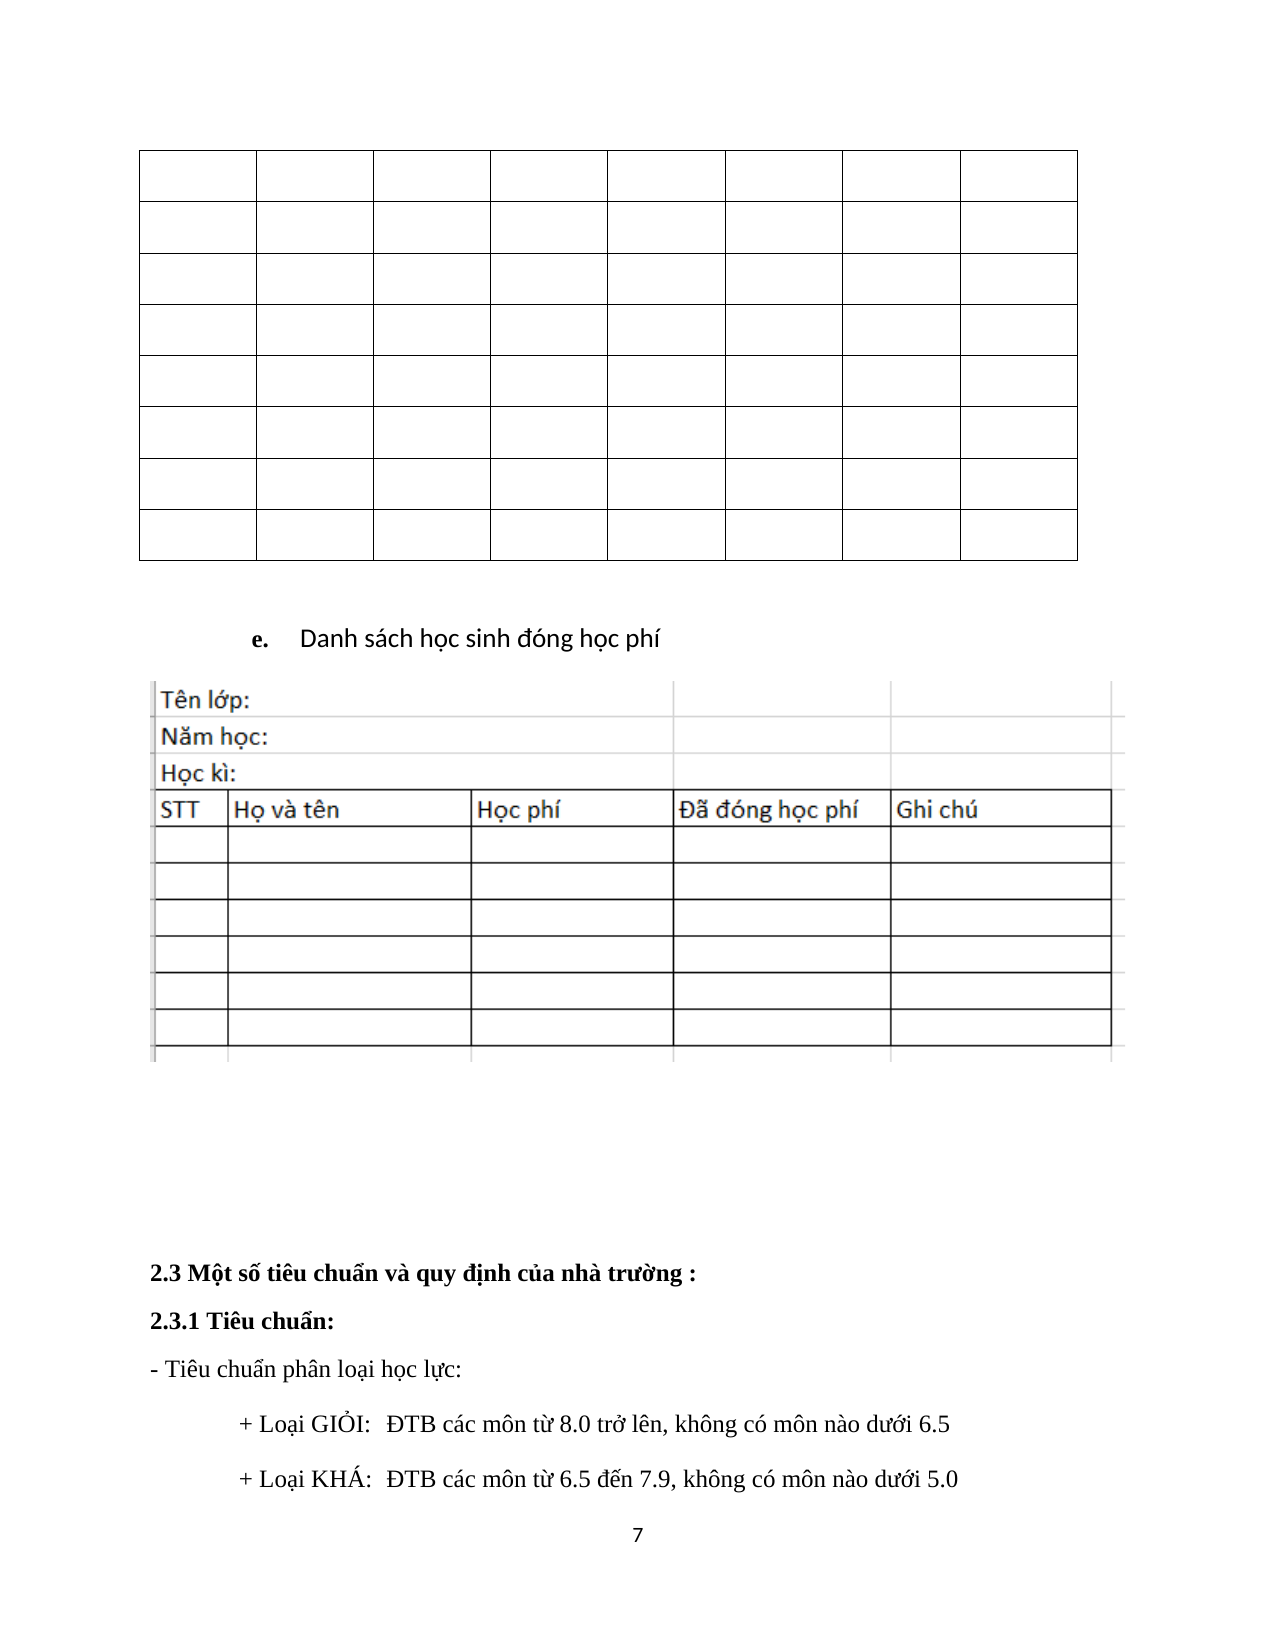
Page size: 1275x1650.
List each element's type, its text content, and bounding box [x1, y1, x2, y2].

table_cell [374, 305, 490, 355]
table_cell [726, 407, 842, 457]
table_cell [491, 202, 607, 252]
table_cell [140, 305, 256, 355]
table_cell [491, 510, 607, 560]
table_cell [374, 407, 490, 457]
table_cell [843, 459, 960, 509]
table_cell [726, 305, 842, 355]
table_cell [608, 254, 725, 304]
table_cell [843, 202, 960, 252]
text + Loại KHÁ: ĐTB các môn từ 6.5 đến 7.9, không có môn nào dưới 5.0 [150, 1464, 1125, 1493]
list Một số tiêu chuẩn và quy định của nhà trường : [150, 1258, 978, 1287]
table_cell [608, 459, 725, 509]
table_cell [339, 510, 373, 560]
text + Loại GIỎI: ĐTB các môn từ 8.0 trở lên, không có môn nào dưới 6.5 [150, 1409, 1125, 1438]
table_cell [491, 407, 607, 457]
table_cell [961, 305, 1077, 355]
table_cell [608, 151, 725, 201]
table_cell [374, 459, 490, 509]
table_cell [257, 407, 338, 457]
list Danh sách học sinh đóng học phí [251, 621, 1125, 654]
table_cell [374, 356, 490, 406]
table_cell [843, 305, 960, 355]
table_cell [608, 510, 725, 560]
table_cell [961, 254, 1077, 304]
table_cell [961, 407, 1077, 457]
table_cell [843, 151, 960, 201]
table_cell [374, 510, 490, 560]
picture [150, 681, 1125, 1062]
table_cell [608, 407, 725, 457]
table_cell [961, 202, 1077, 252]
table_cell [491, 459, 607, 509]
table_cell [339, 459, 373, 509]
table_cell [339, 254, 373, 304]
table_cell [140, 510, 256, 560]
table_cell [140, 407, 256, 457]
table_cell [140, 356, 256, 406]
table_cell [961, 510, 1077, 560]
table_cell [843, 407, 960, 457]
table_cell [608, 356, 725, 406]
table_cell [339, 305, 373, 355]
table_cell [961, 151, 1077, 201]
table_cell [374, 202, 490, 252]
table_cell [257, 459, 338, 509]
table_cell [257, 356, 338, 406]
table_cell [961, 459, 1077, 509]
table_cell [726, 459, 842, 509]
table_cell [726, 356, 842, 406]
table_cell [374, 254, 490, 304]
table_cell [726, 254, 842, 304]
table_cell [374, 151, 490, 201]
text 2.3.1 Tiêu chuẩn: [150, 1306, 978, 1335]
table_cell [140, 459, 256, 509]
table_cell [843, 254, 960, 304]
table_cell [140, 254, 256, 304]
table_cell [608, 305, 725, 355]
text - Tiêu chuẩn phân loại học lực: [150, 1354, 1125, 1383]
table_cell [257, 254, 338, 304]
table_cell [491, 305, 607, 355]
table_cell [257, 202, 338, 252]
table_cell [257, 305, 338, 355]
table_cell [491, 254, 607, 304]
table_cell [140, 202, 256, 252]
table_cell [491, 151, 607, 201]
table_cell [608, 202, 725, 252]
table_cell [339, 202, 373, 252]
table_cell [140, 151, 256, 201]
table_cell [726, 510, 842, 560]
table_cell [843, 356, 960, 406]
table_cell [339, 151, 373, 201]
table_cell [726, 151, 842, 201]
table_cell [257, 151, 338, 201]
table_cell [491, 356, 607, 406]
table_cell [726, 202, 842, 252]
table_cell [339, 407, 373, 457]
table_cell [257, 510, 338, 560]
table_cell [843, 510, 960, 560]
table_cell [961, 356, 1077, 406]
table_cell [339, 356, 373, 406]
